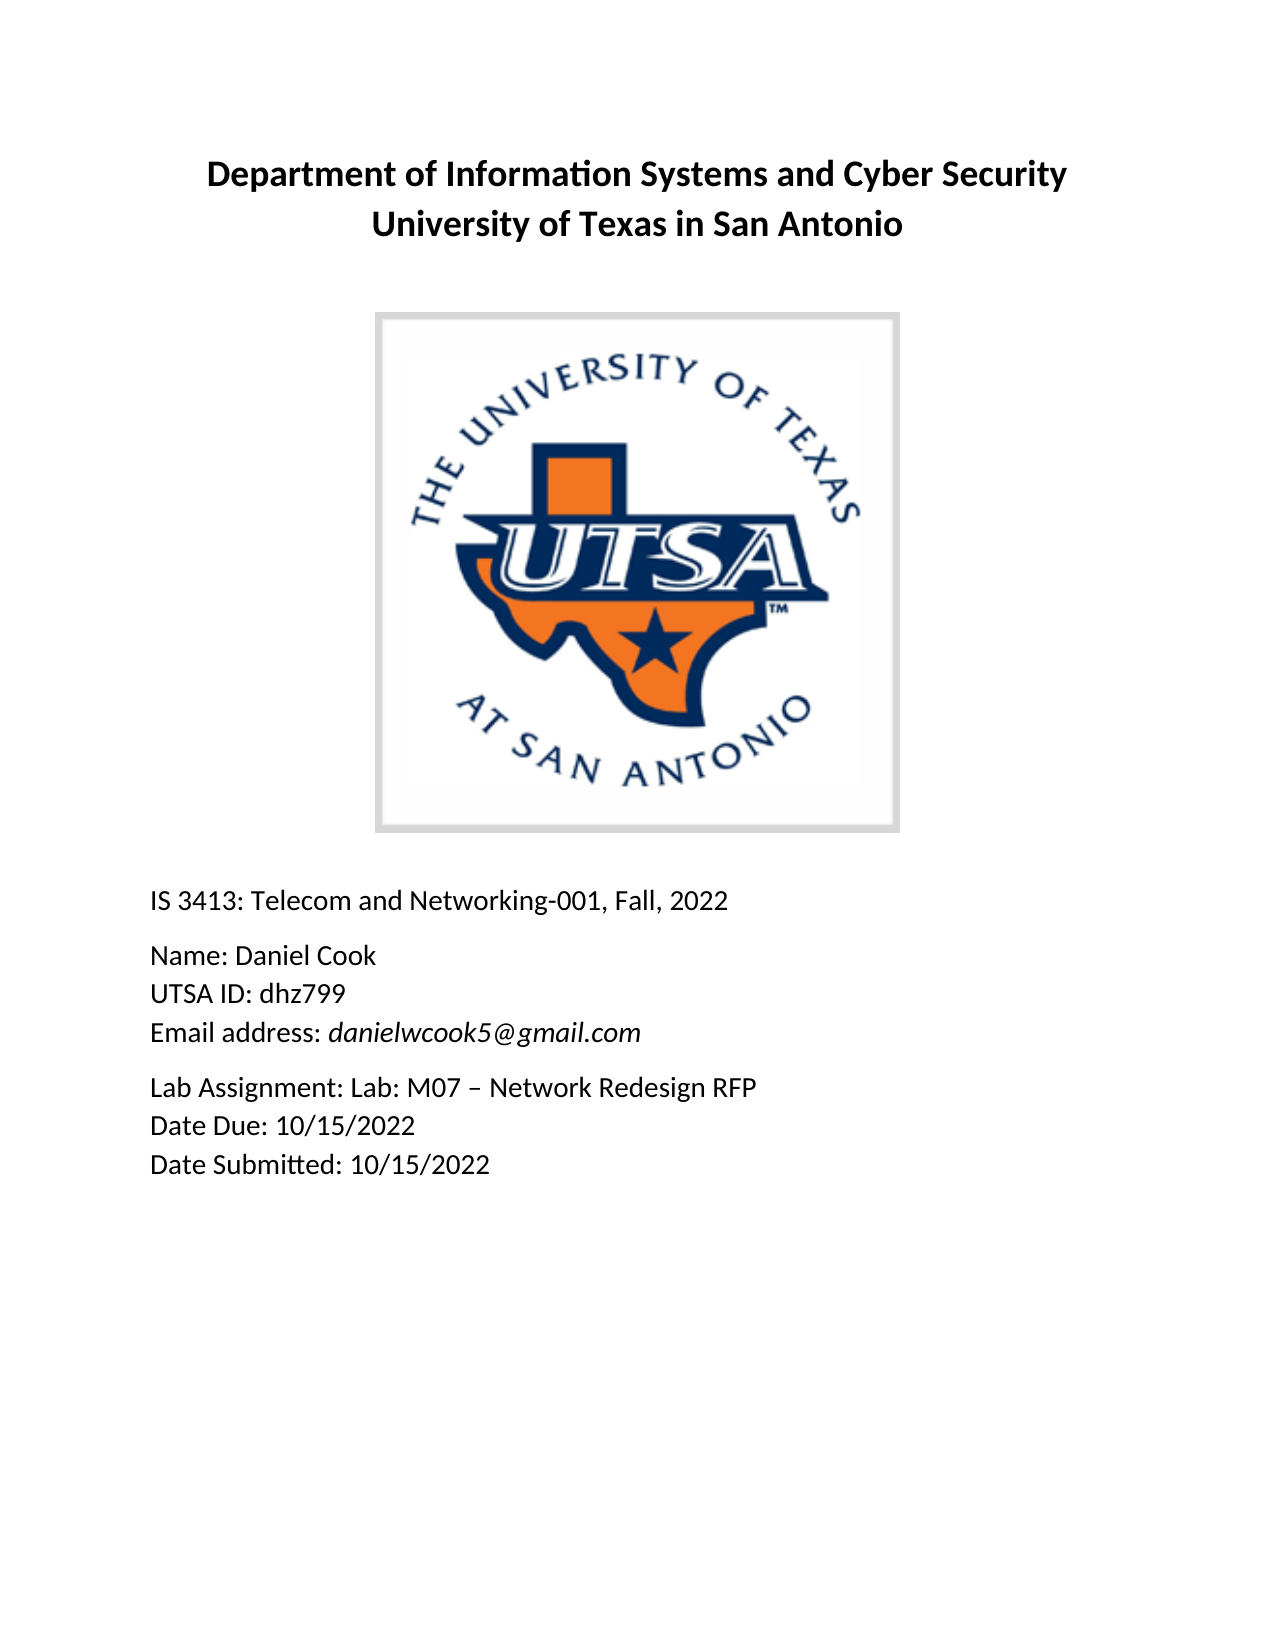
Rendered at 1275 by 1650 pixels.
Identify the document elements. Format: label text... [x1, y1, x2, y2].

text Department of Information Systems and Cyber Security University of Texas in San Antonio [150, 150, 1125, 245]
text Name: Daniel Cook UTSA ID: dhz799 Email address: danielwcook5@gmail.com [150, 937, 1125, 1049]
text IS 3413: Telecom and Networking-001, Fall, 2022 [150, 882, 1125, 917]
text Lab Assignment: Lab: M07 – Network Redesign RFP Date Due: 10/15/2022 Date Submitted: 10/15/2022 [150, 1069, 1125, 1181]
